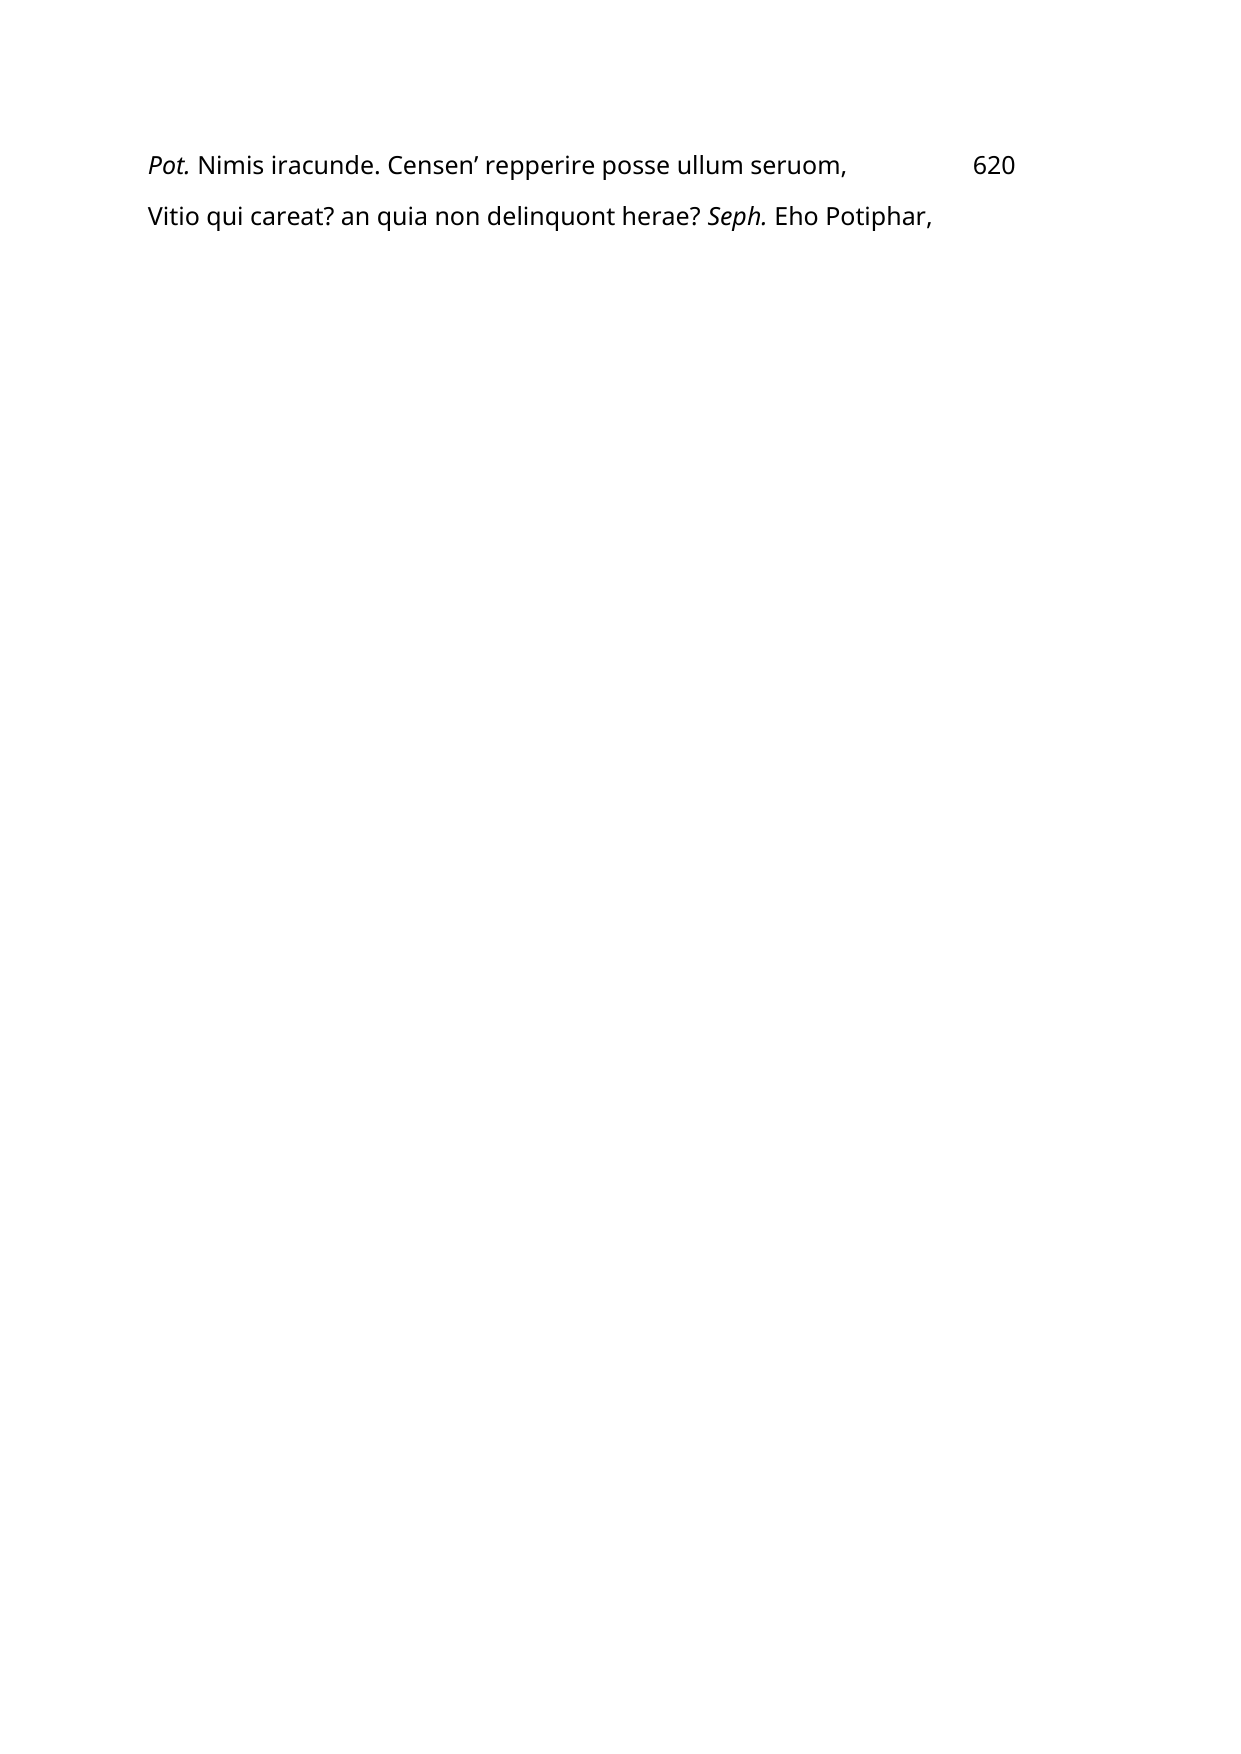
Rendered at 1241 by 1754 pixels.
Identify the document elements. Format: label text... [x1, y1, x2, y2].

text Pot. Nimis iracunde. Censen’ repperire posse ullum seruom, 620 [148, 148, 1093, 182]
text Vitio qui careat? an quia non delinquont herae? Seph. Eho Potiphar, [148, 199, 1093, 233]
